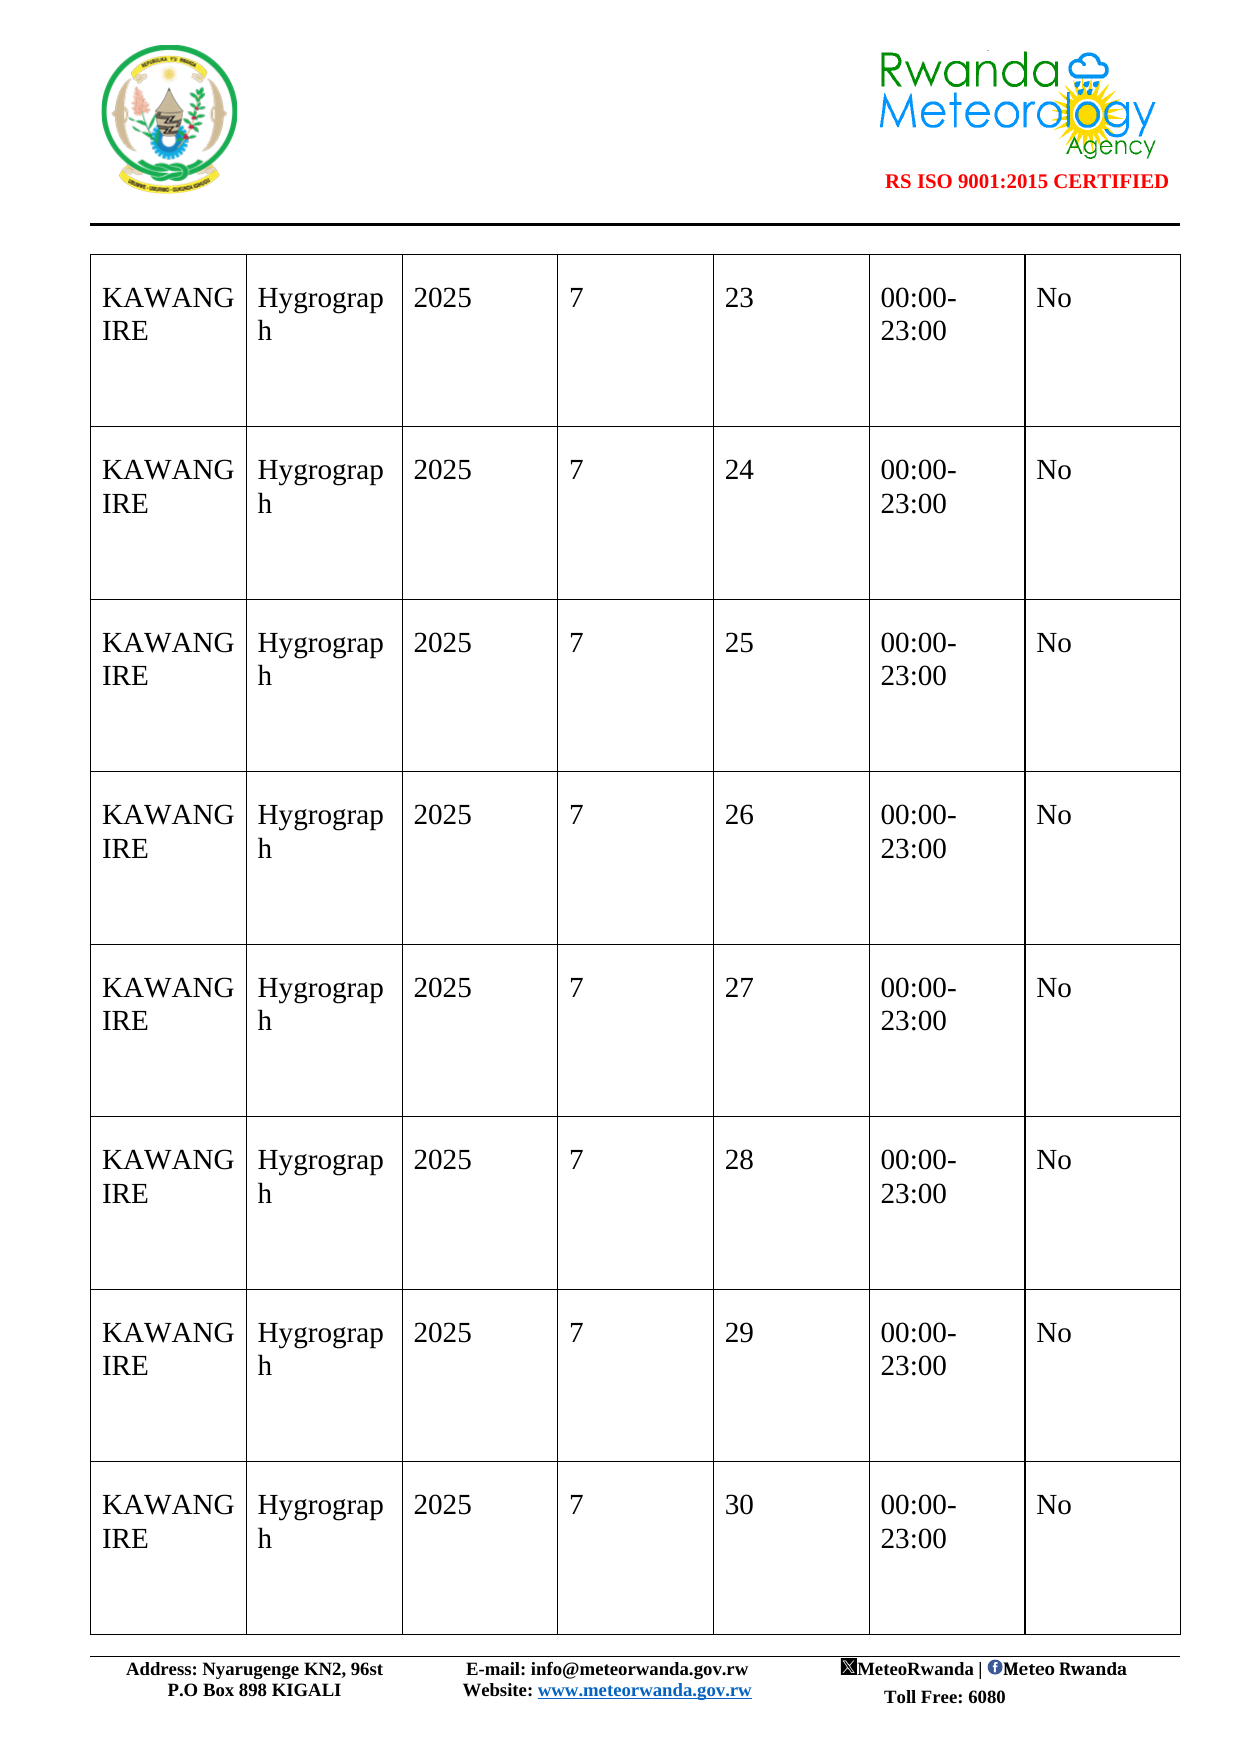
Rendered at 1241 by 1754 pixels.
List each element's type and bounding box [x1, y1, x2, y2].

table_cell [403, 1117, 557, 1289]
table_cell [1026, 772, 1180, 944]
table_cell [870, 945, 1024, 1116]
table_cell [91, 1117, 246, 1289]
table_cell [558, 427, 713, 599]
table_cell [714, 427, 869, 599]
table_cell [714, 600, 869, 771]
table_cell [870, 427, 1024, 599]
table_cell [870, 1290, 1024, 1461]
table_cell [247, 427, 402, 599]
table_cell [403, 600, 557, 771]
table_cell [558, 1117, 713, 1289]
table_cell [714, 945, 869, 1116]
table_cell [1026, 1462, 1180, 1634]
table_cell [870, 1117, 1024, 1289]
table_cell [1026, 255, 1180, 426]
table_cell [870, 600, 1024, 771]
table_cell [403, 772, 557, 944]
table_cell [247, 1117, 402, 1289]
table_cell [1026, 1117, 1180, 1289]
picture [987, 1659, 1003, 1675]
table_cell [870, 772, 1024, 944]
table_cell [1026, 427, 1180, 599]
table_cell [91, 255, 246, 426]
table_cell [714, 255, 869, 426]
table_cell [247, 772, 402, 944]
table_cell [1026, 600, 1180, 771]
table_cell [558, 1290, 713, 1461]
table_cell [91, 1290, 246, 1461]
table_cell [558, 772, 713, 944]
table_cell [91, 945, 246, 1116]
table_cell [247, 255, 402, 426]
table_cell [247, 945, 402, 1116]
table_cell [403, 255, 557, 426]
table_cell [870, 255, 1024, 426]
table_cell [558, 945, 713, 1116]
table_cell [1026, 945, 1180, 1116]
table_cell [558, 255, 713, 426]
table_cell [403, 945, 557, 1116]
picture [101, 45, 238, 194]
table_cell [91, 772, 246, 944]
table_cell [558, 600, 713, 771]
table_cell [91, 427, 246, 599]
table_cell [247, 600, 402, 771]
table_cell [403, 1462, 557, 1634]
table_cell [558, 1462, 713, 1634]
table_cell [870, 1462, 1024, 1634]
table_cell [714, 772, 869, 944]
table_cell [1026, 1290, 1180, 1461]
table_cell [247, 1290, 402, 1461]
picture [865, 45, 1169, 165]
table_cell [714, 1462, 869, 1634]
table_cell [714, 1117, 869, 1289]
picture [840, 1658, 857, 1675]
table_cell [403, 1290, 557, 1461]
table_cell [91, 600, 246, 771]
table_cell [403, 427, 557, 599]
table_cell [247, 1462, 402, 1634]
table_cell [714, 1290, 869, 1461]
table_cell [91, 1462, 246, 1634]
